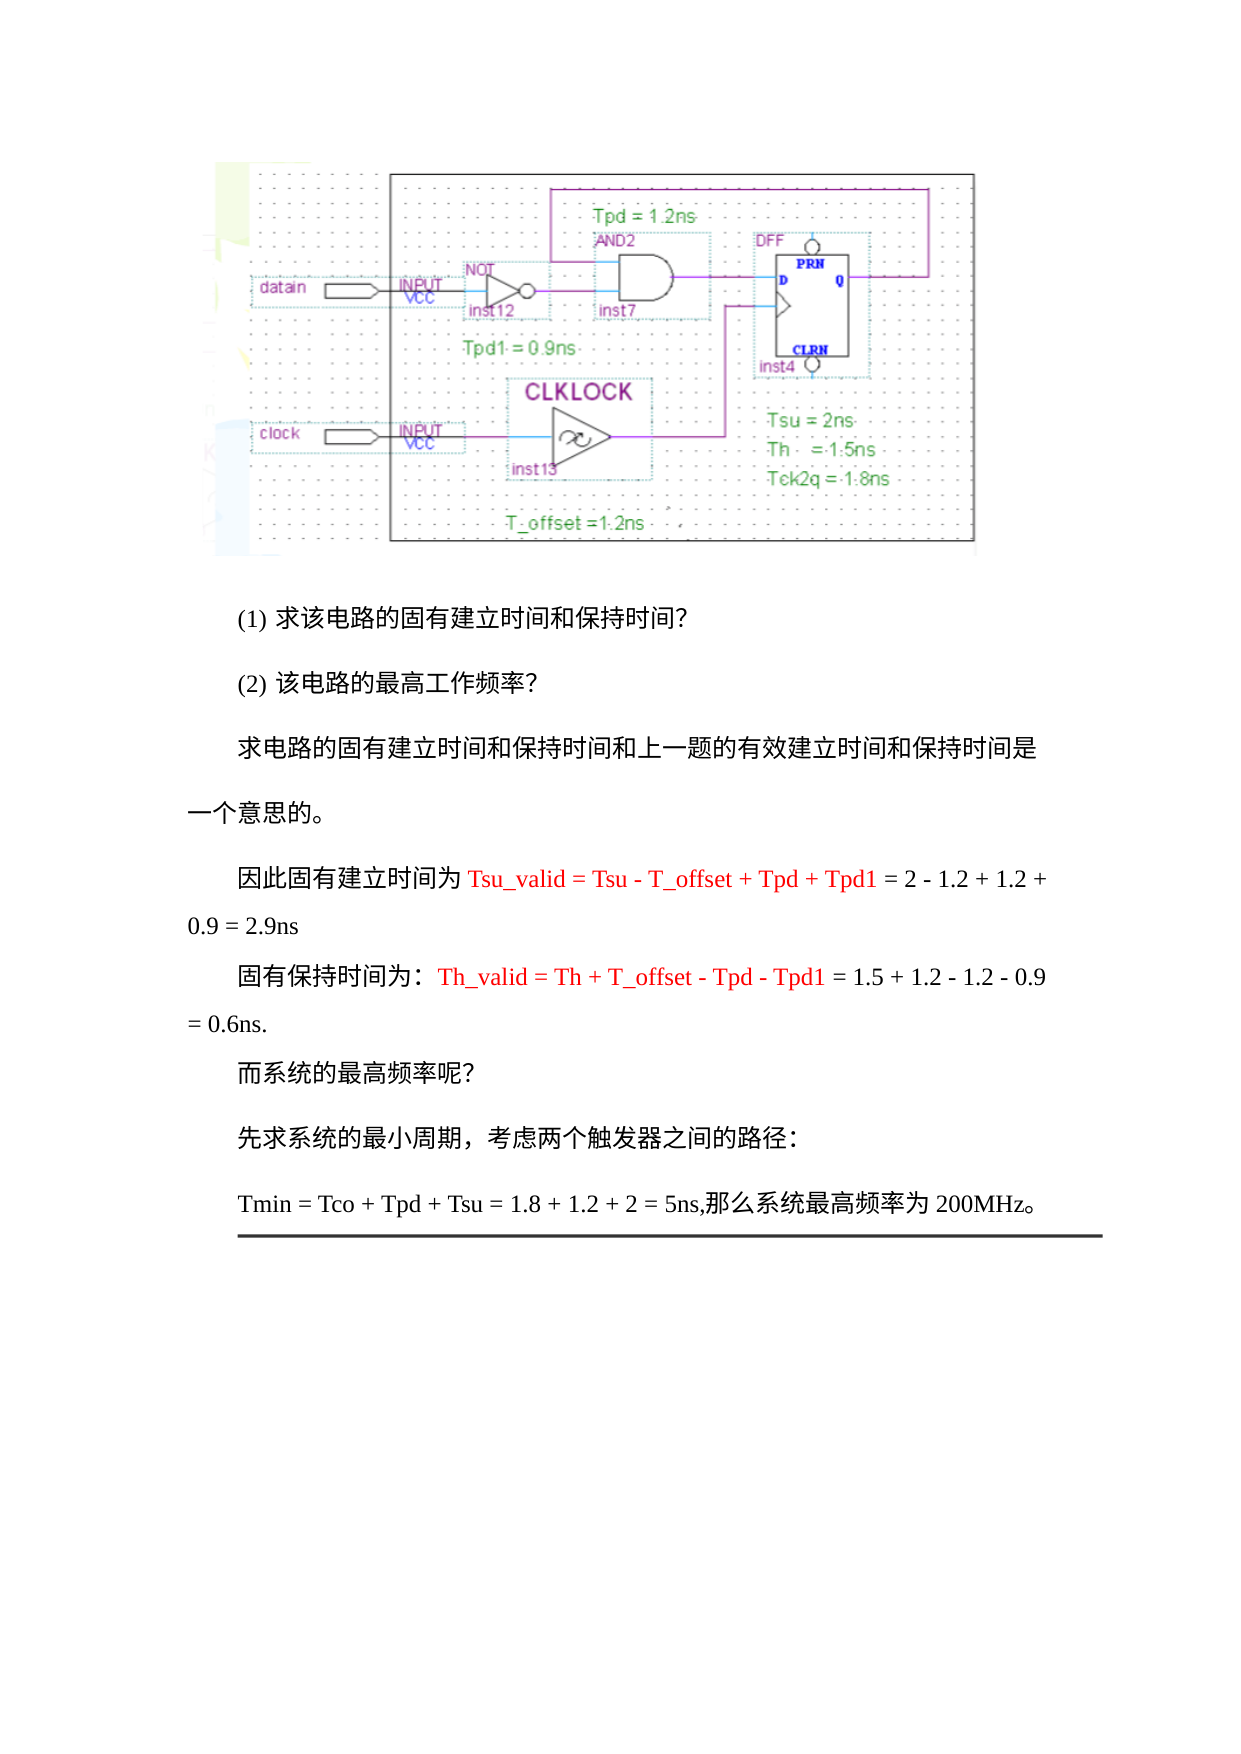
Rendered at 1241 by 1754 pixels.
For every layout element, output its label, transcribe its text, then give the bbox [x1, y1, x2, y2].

text 因此固有建立时间为Tsu_valid = Tsu - T_offset + Tpd + Tpd1 = 2 - 1.2 + 1.2 + 0.9 = 2.9ns [187, 844, 1053, 942]
picture [202, 162, 1038, 556]
text 先求系统的最小周期，考虑两个触发器之间的路径： [187, 1104, 1053, 1169]
list 求该电路的固有建立时间和保持时间？ [237, 584, 1053, 649]
text 固有保持时间为：Th_valid = Th + T_offset - Tpd - Tpd1 = 1.5 + 1.2 - 1.2 - 0.9 = 0.6ns. [187, 942, 1053, 1039]
text 求电路的固有建立时间和保持时间和上一题的有效建立时间和保持时间是一个意思的。 [187, 714, 1053, 844]
text 而系统的最高频率呢？ [187, 1039, 1053, 1104]
list 该电路的最高工作频率？ [237, 649, 1053, 714]
text Tmin = Tco + Tpd + Tsu = 1.8 + 1.2 + 2 = 5ns,那么系统最高频率为200MHz。 [187, 1169, 1053, 1234]
